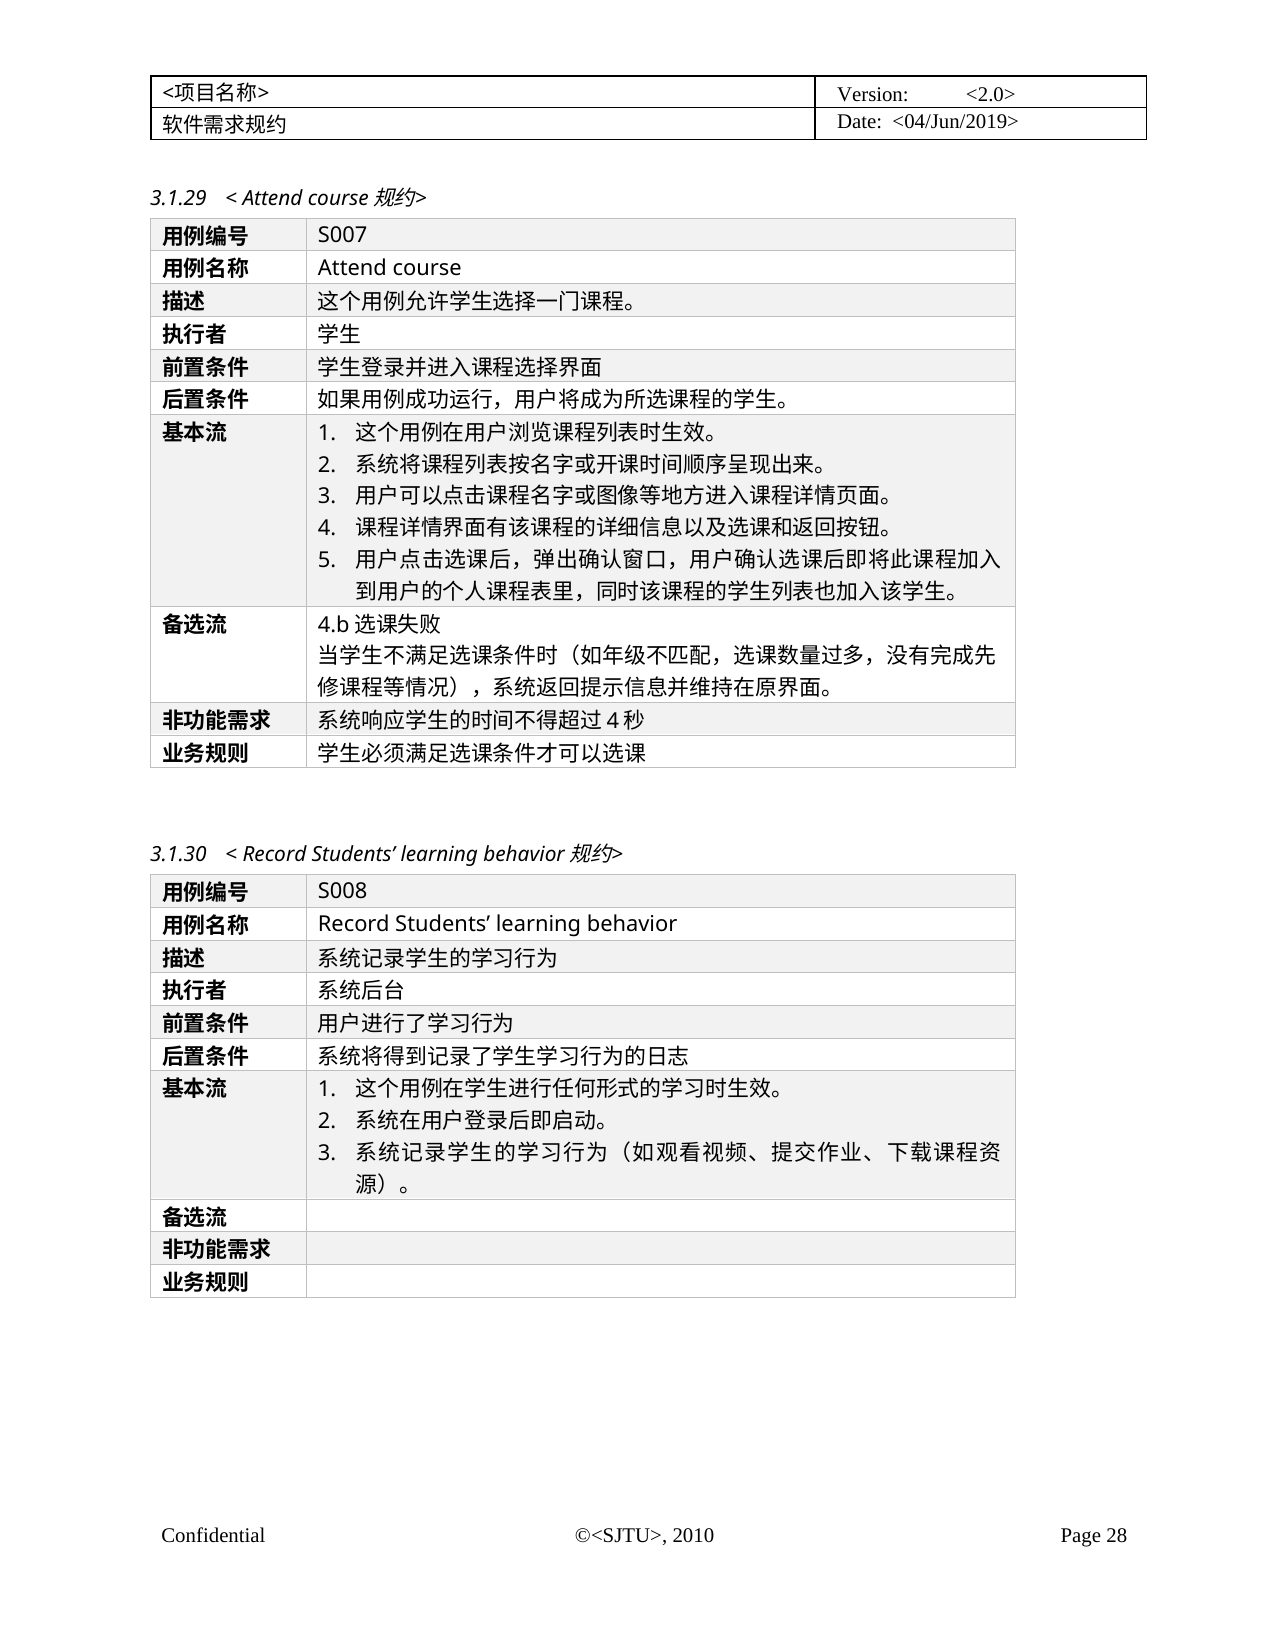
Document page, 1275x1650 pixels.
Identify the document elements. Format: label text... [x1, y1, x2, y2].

table_cell 业务规则 [151, 736, 306, 767]
table_cell 业务规则 [151, 1265, 306, 1297]
subtitle < Attend course规约> [150, 181, 1125, 211]
table_cell 学生 [307, 317, 1015, 348]
table_header 用例编号 [151, 219, 306, 250]
table_cell 这个用例在用户浏览课程列表时生效。 系统将课程列表按名字或开课时间顺序呈现出来。 用户可以点击课程名字或图像等地方进入课程详情页面。 课程详情界面有该课程的详细信息以及选课和返回按钮。 用户点击选课后，弹出确认窗口，用户确认选课后即将此课程加入到用户的个人课程表里，同时该课程的学生列表也加入该学生。 [307, 415, 1015, 606]
table_cell 系统后台 [307, 973, 1015, 1005]
table_cell 系统响应学生的时间不得超过4秒 [307, 703, 1015, 734]
table_cell 基本流 [151, 1071, 306, 1198]
table_cell 用例名称 [151, 908, 306, 939]
table_cell 前置条件 [151, 350, 306, 381]
table_cell Record Students’ learning behavior [307, 908, 1015, 939]
table_cell 备选流 [151, 1200, 306, 1231]
table_header S007 [307, 219, 1015, 250]
table_cell 后置条件 [151, 382, 306, 414]
table_cell 这个用例在学生进行任何形式的学习时生效。 系统在用户登录后即启动。 系统记录学生的学习行为（如观看视频、提交作业、下载课程资源）。 [307, 1071, 1015, 1198]
table_cell 基本流 [151, 415, 306, 606]
table_cell 非功能需求 [151, 703, 306, 734]
table_cell 执行者 [151, 317, 306, 348]
table_cell 如果用例成功运行，用户将成为所选课程的学生。 [307, 382, 1015, 414]
table_header S008 [307, 875, 1015, 907]
table_cell [307, 1265, 1015, 1297]
table_cell 后置条件 [151, 1039, 306, 1070]
table_cell Attend course [307, 251, 1015, 283]
subtitle < Record Students’ learning behavior规约> [150, 838, 1125, 868]
table_header 用例编号 [151, 875, 306, 907]
table_cell [307, 1200, 1015, 1231]
table_cell 非功能需求 [151, 1232, 306, 1264]
table_cell 学生登录并进入课程选择界面 [307, 350, 1015, 381]
table_cell 备选流 [151, 607, 306, 702]
table_cell 这个用例允许学生选择一门课程。 [307, 284, 1015, 316]
table_cell 用例名称 [151, 251, 306, 283]
table_cell 描述 [151, 941, 306, 972]
table_cell 系统记录学生的学习行为 [307, 941, 1015, 972]
table_cell 学生必须满足选课条件才可以选课 [307, 736, 1015, 767]
table_cell 前置条件 [151, 1006, 306, 1038]
table_cell 描述 [151, 284, 306, 316]
table_cell 系统将得到记录了学生学习行为的日志 [307, 1039, 1015, 1070]
table_cell 执行者 [151, 973, 306, 1005]
table_cell [307, 1232, 1015, 1264]
table_cell 4.b选课失败 当学生不满足选课条件时（如年级不匹配，选课数量过多，没有完成先修课程等情况），系统返回提示信息并维持在原界面。 [307, 607, 1015, 702]
table_cell 用户进行了学习行为 [307, 1006, 1015, 1038]
